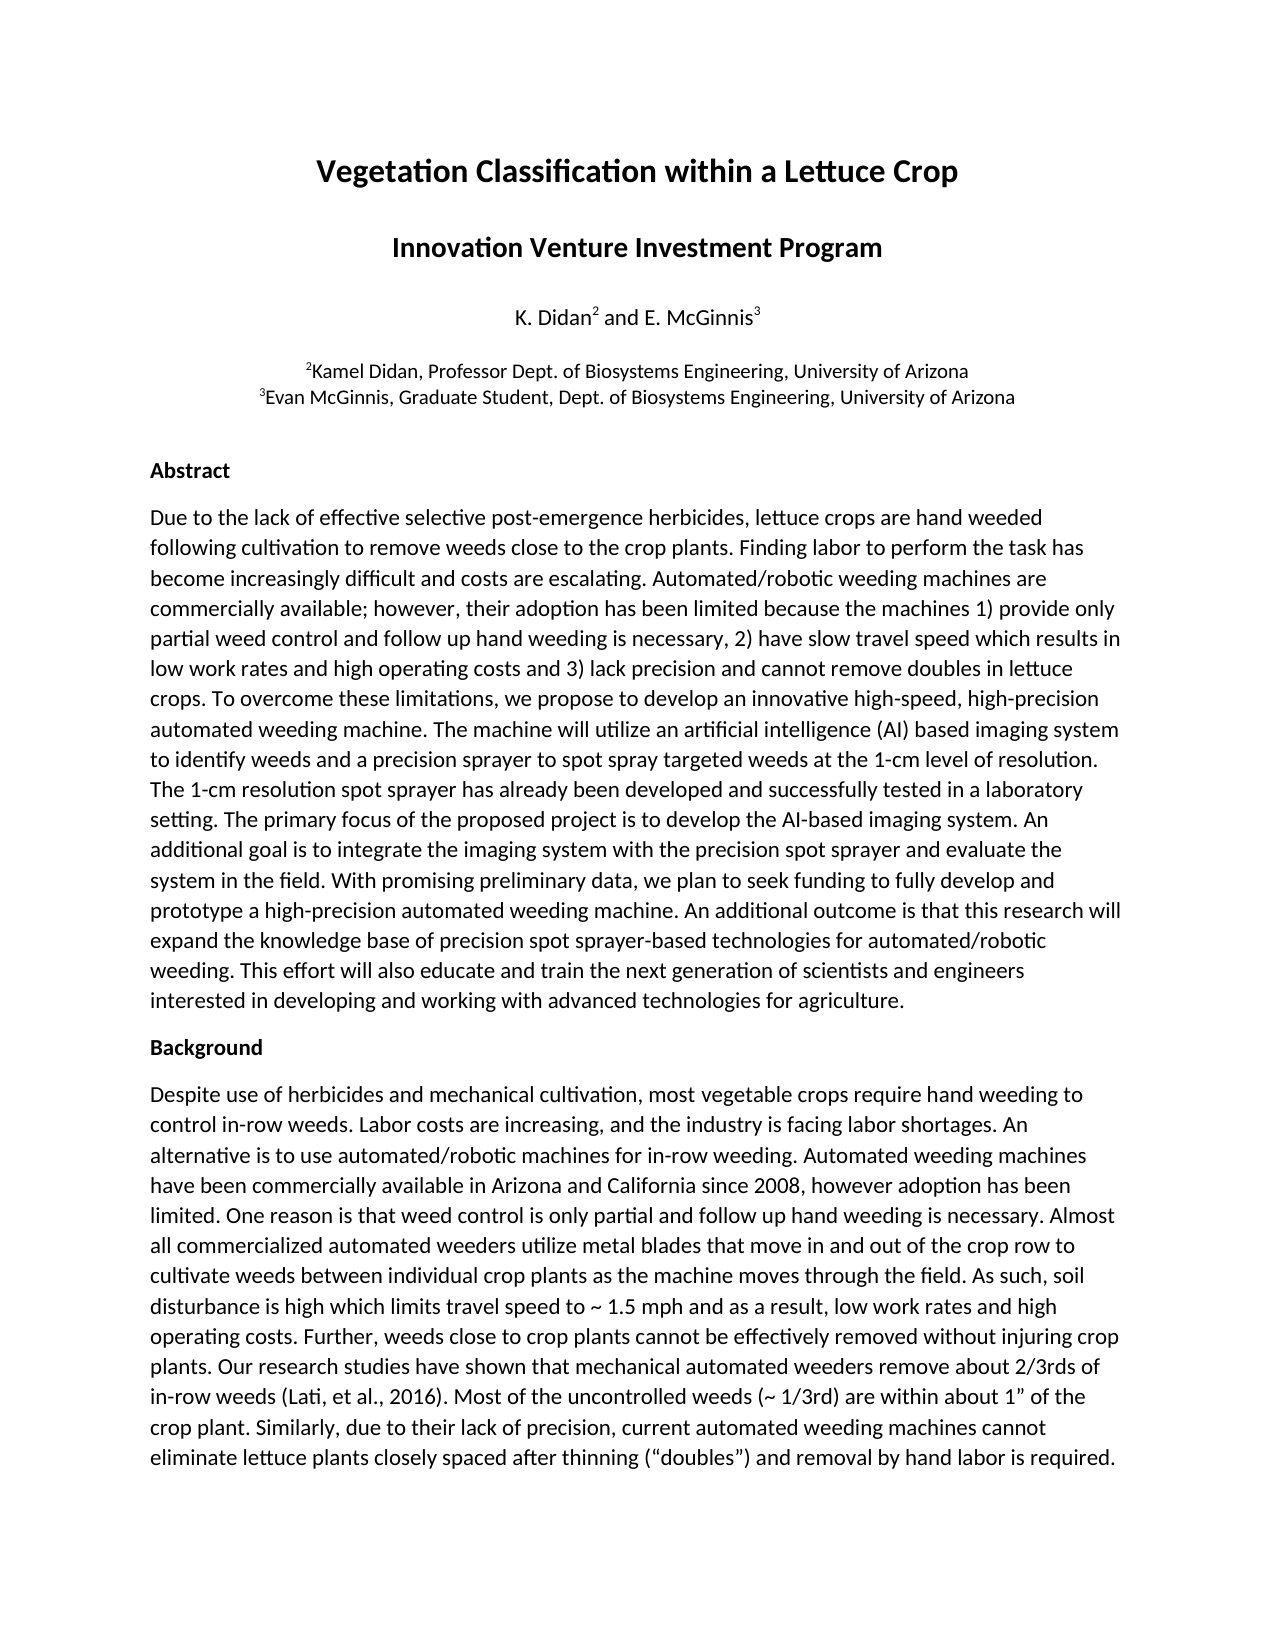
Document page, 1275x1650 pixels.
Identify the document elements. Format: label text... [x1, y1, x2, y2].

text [150, 1080, 1125, 1471]
text Due to the lack of effective selective post-emergence herbicides, lettuce crops are hand weeded following cultivation to remove weeds close to the crop plants. Finding labor to perform the task has become increasingly difficult and costs are escalating. Automated/robotic weeding machines are commercially available; however, their adoption has been limited because the machines 1) provide only partial weed control and follow up hand weeding is necessary, 2) have slow travel speed which results in low work rates and high operating costs and 3) lack precision and cannot remove doubles in lettuce crops. To overcome these limitations, we propose to develop an innovative high-speed, high-precision automated weeding machine. The machine will utilize an artificial intelligence (AI) based imaging system to identify weeds and a precision sprayer to spot spray targeted weeds at the 1-cm level of resolution. The 1-cm resolution spot sprayer has already been developed and successfully tested in a laboratory setting. The primary focus of the proposed project is to develop the AI-based imaging system. An additional goal is to integrate the imaging system with the precision spot sprayer and evaluate the system in the field. With promising preliminary data, we plan to seek funding to fully develop and prototype a high-precision automated weeding machine. An additional outcome is that this research will expand the knowledge base of precision spot sprayer-based technologies for automated/robotic weeding. This effort will also educate and train the next generation of scientists and engineers interested in developing and working with advanced technologies for agriculture. [150, 503, 1125, 1014]
text 2Kamel Didan, Professor Dept. of Biosystems Engineering, University of Arizona [150, 359, 1125, 384]
text 3Evan McGinnis, Graduate Student, Dept. of Biosystems Engineering, University of Arizona [150, 384, 1125, 409]
text Abstract [150, 456, 1125, 484]
text Innovation Venture Investment Program [150, 229, 1125, 264]
text K. Didan2 and E. McGinnis3 [150, 303, 1125, 331]
text Background [150, 1033, 1125, 1061]
text Vegetation Classification within a Lettuce Crop [150, 150, 1125, 191]
